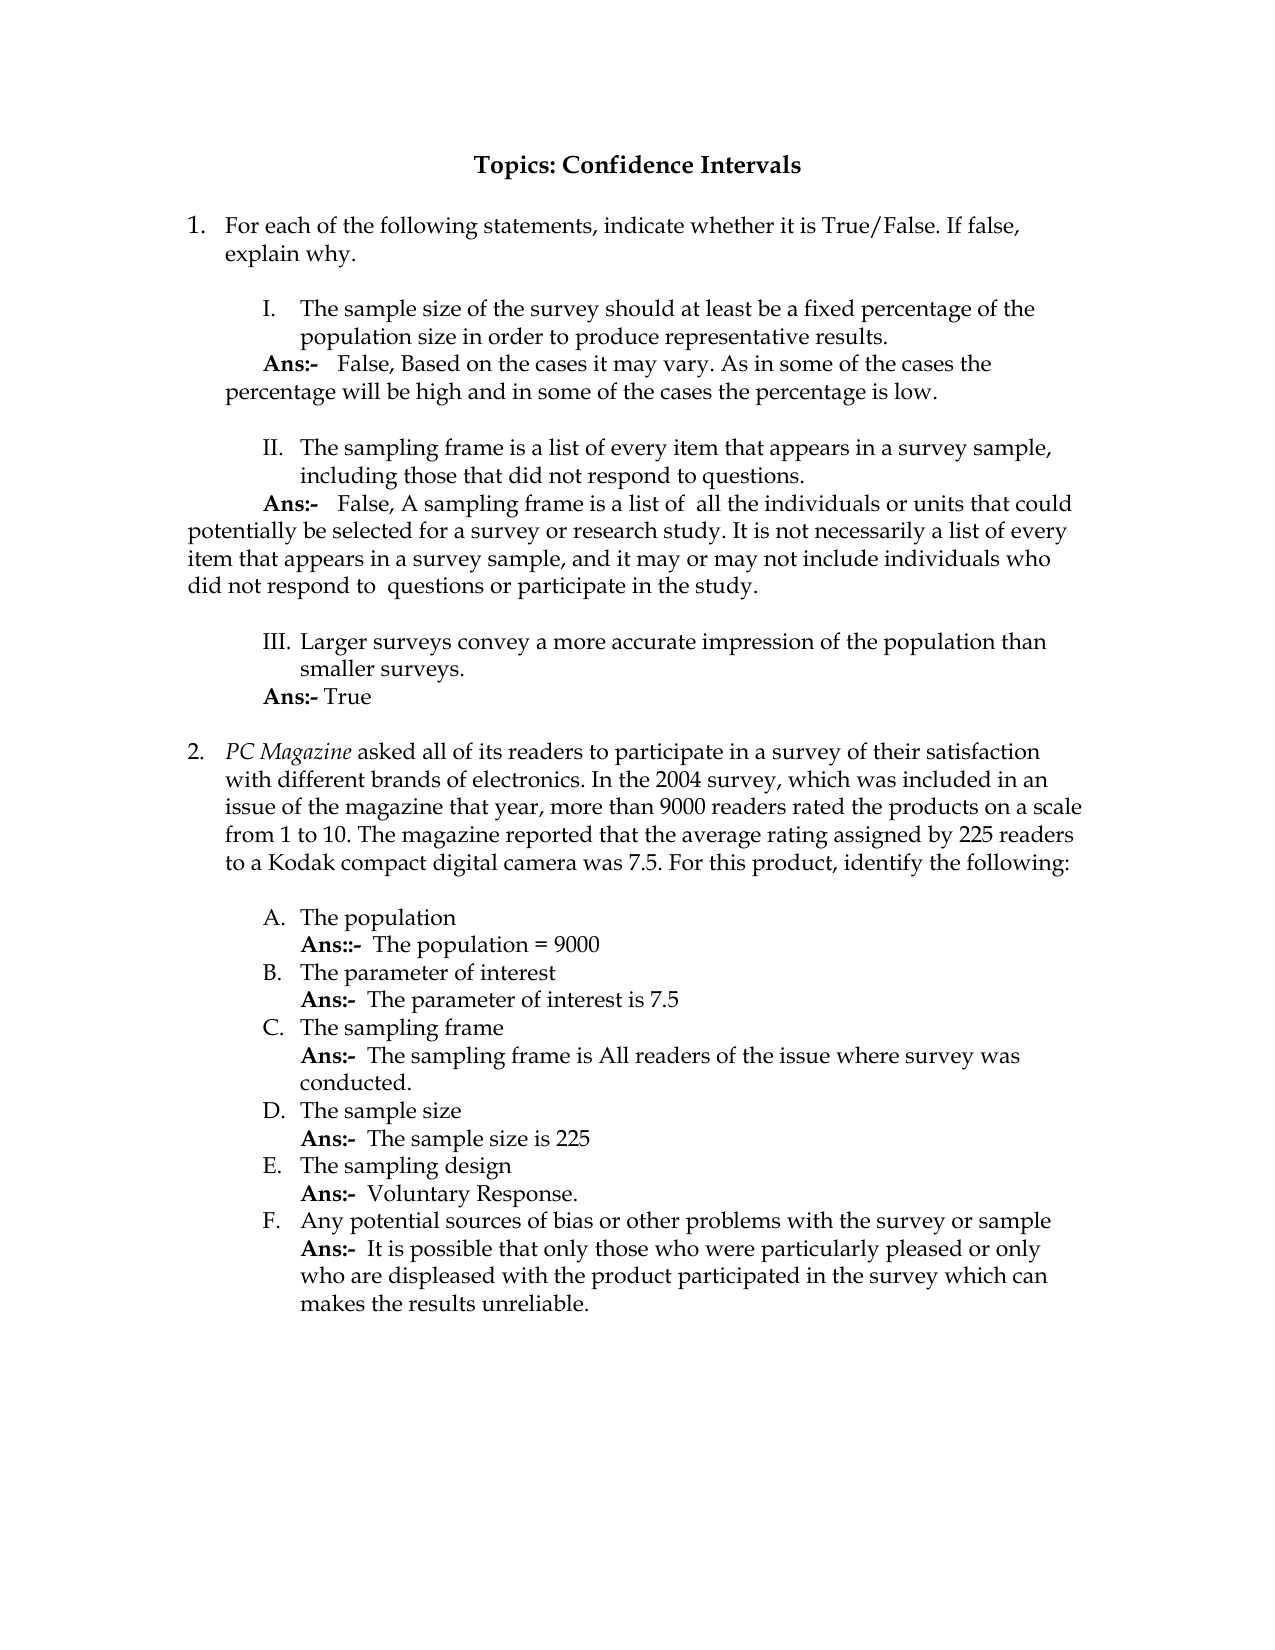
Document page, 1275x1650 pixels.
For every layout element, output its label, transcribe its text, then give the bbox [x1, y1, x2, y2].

list The sample size Ans:- The sample size is 225 [262, 1097, 1087, 1152]
list The population Ans::- The population = 9000 [262, 904, 1087, 959]
text Ans:- True [187, 683, 1087, 711]
text Ans:- False, A sampling frame is a list of all the individuals or units that could potentially be selected for a survey or research study. It is not necessarily a list of every item that appears in a survey sample, and it may or may not include individuals who did not respond to questions or participate in the study. [187, 490, 1087, 600]
list The sample size of the survey should at least be a fixed percentage of the population size in order to produce representative results. [262, 296, 1087, 351]
list PC Magazine asked all of its readers to participate in a survey of their satisfaction with different brands of electronics. In the 2004 survey, which was included in an issue of the magazine that year, more than 9000 readers rated the products on a scale from 1 to 10. The magazine reported that the average rating assigned by 225 readers to a Kodak compact digital camera was 7.5. For this product, identify the following: [187, 738, 1087, 876]
list For each of the following statements, indicate whether it is True/False. If false, explain why. [187, 210, 1087, 268]
text Topics: Confidence Intervals [187, 150, 1087, 180]
list The sampling design Ans:- Voluntary Response. [262, 1152, 1087, 1208]
list Any potential sources of bias or other problems with the survey or sample Ans:- It is possible that only those who were particularly pleased or only who are displeased with the product participated in the survey which can makes the results unreliable. [262, 1208, 1087, 1318]
list The sampling frame is a list of every item that appears in a survey sample, including those that did not respond to questions. [262, 435, 1087, 490]
list The sampling frame Ans:- The sampling frame is All readers of the issue where survey was conducted. [262, 1014, 1087, 1097]
list The parameter of interest Ans:- The parameter of interest is 7.5 [262, 959, 1087, 1014]
text Ans:- False, Based on the cases it may vary. As in some of the cases the percentage will be high and in some of the cases the percentage is low. [225, 351, 1087, 435]
list Larger surveys convey a more accurate impression of the population than smaller surveys. [262, 628, 1087, 683]
